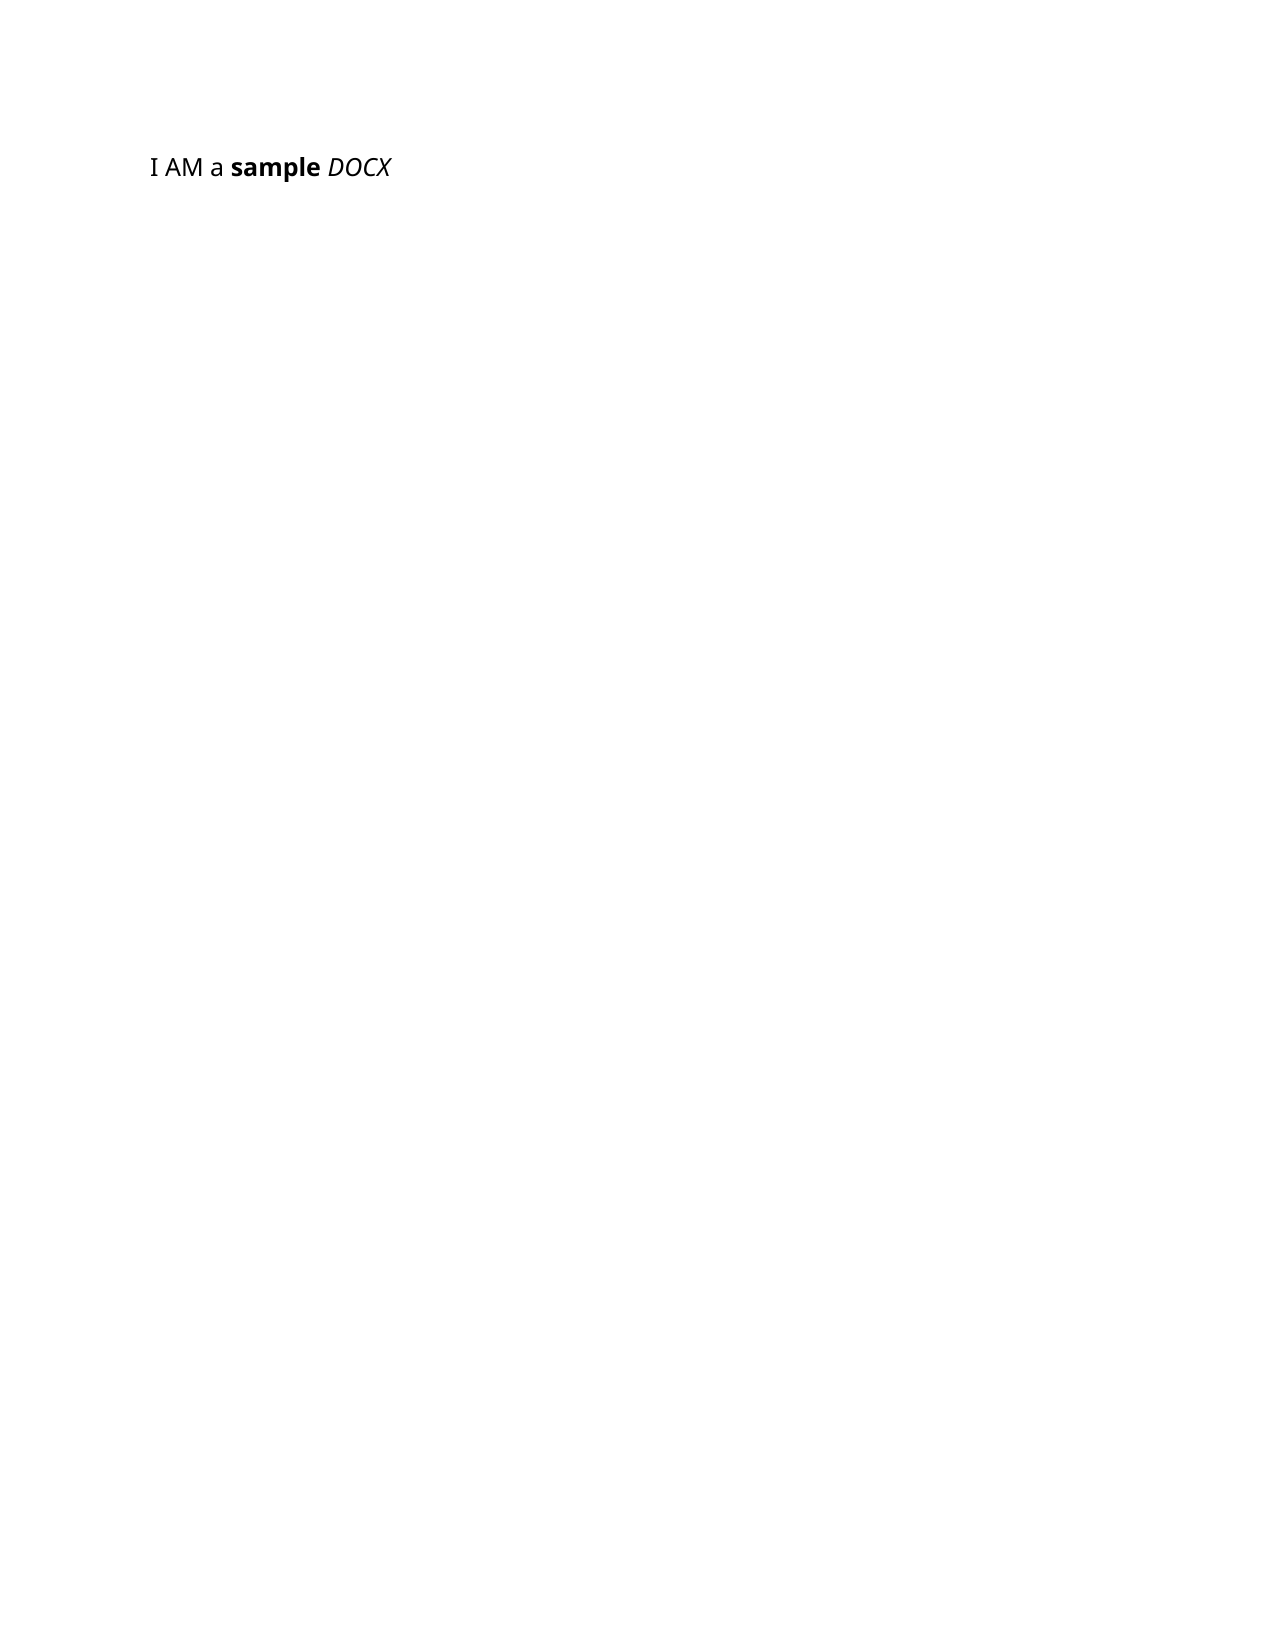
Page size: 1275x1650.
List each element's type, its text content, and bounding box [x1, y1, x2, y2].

text I AM a sample DOCX [150, 150, 1125, 184]
